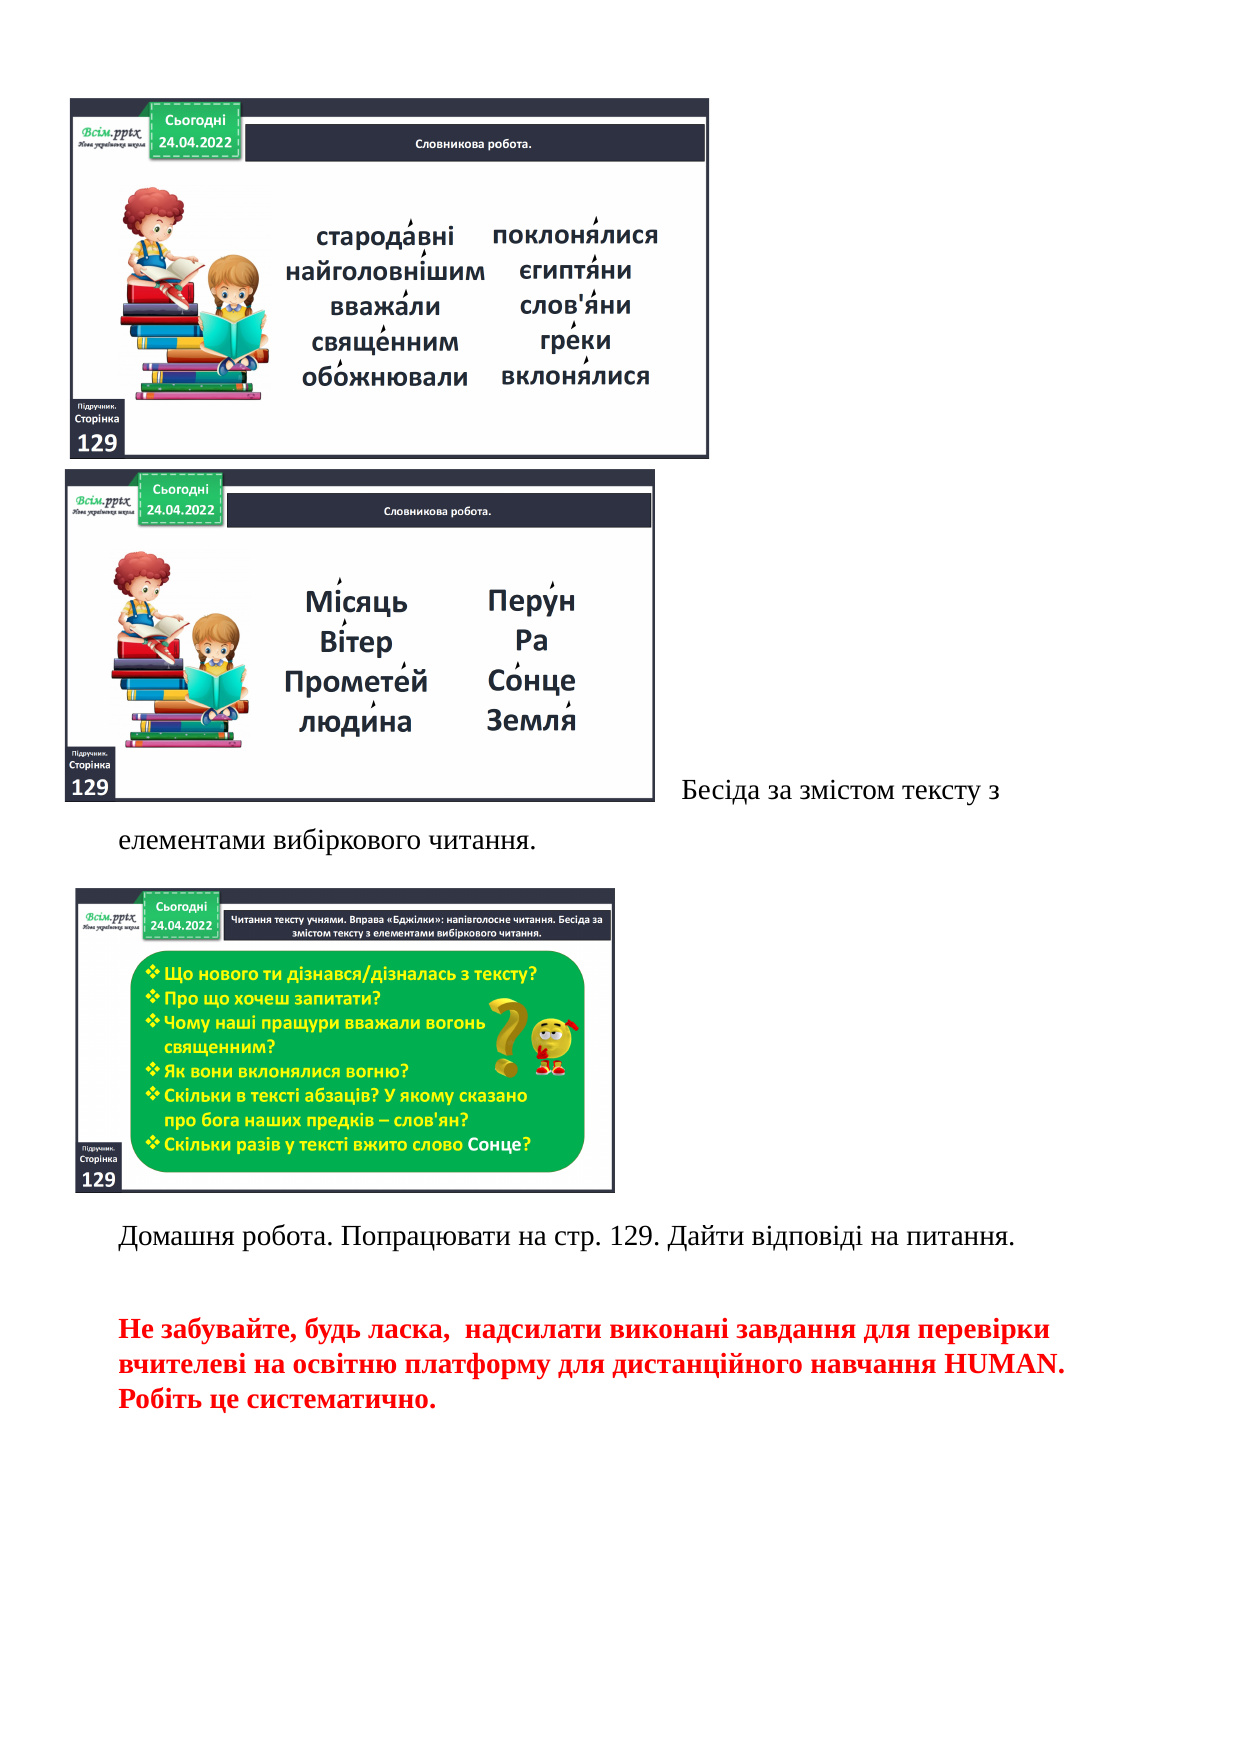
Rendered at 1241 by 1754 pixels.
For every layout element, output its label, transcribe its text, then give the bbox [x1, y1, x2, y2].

text Домашня робота. Попрацювати на стр. 129. Дайти відповіді на питання. [118, 1218, 1122, 1251]
picture [75, 888, 615, 1193]
picture [64, 469, 655, 802]
text Не забувайте, будь ласка, надсилати виконані завдання для перевірки вчителеві на освітню платформу для дистанційного навчання HUMAN. Робіть це систематично. [118, 1311, 1122, 1415]
picture [69, 98, 710, 459]
text Бесіда за змістом тексту з елементами вибіркового читання. [118, 772, 1122, 856]
